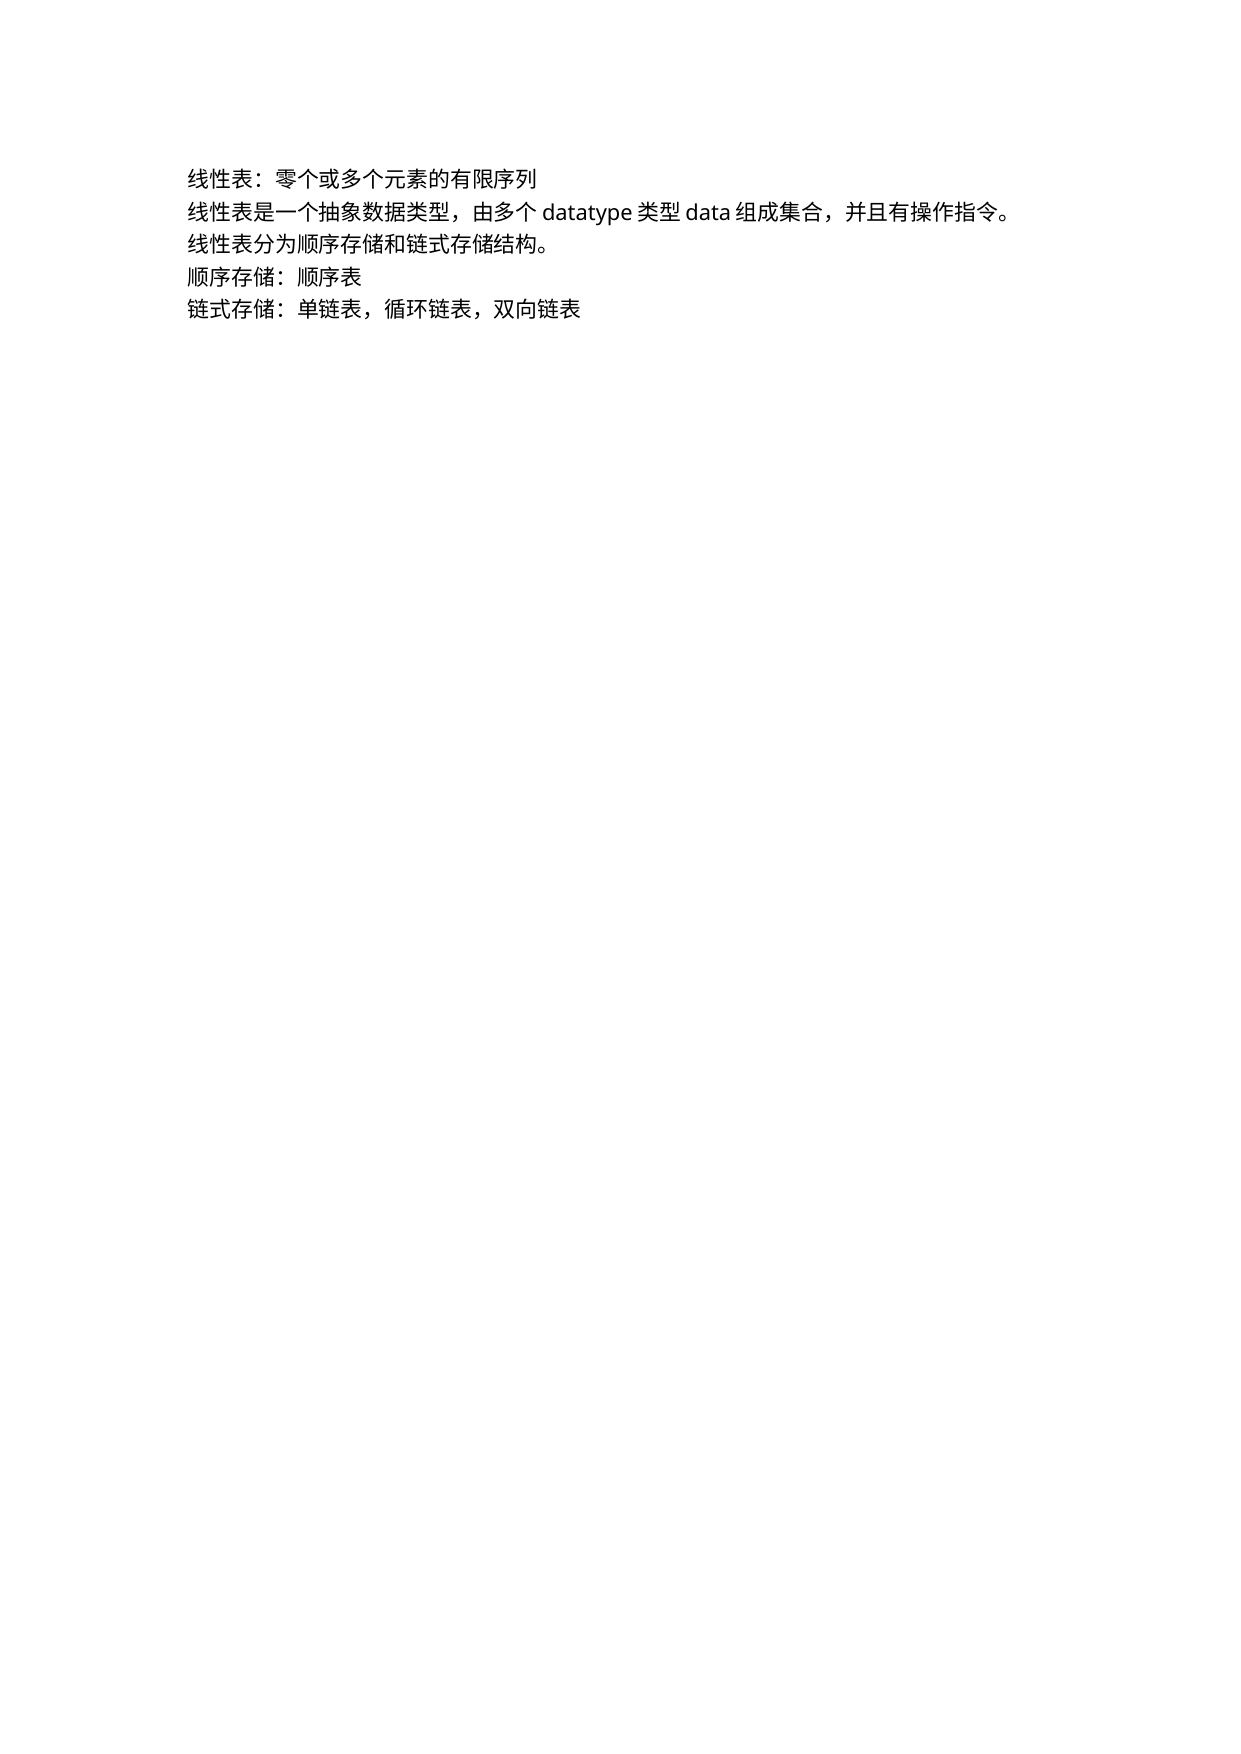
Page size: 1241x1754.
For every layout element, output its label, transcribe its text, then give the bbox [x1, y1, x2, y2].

text 线性表：零个或多个元素的有限序列 [187, 162, 1053, 194]
text 线性表是一个抽象数据类型，由多个datatype类型data组成集合，并且有操作指令。 [187, 194, 1053, 227]
text 线性表分为顺序存储和链式存储结构。 [187, 227, 1053, 259]
text 链式存储：单链表，循环链表，双向链表 [187, 292, 1053, 324]
text 顺序存储：顺序表 [187, 259, 1053, 292]
